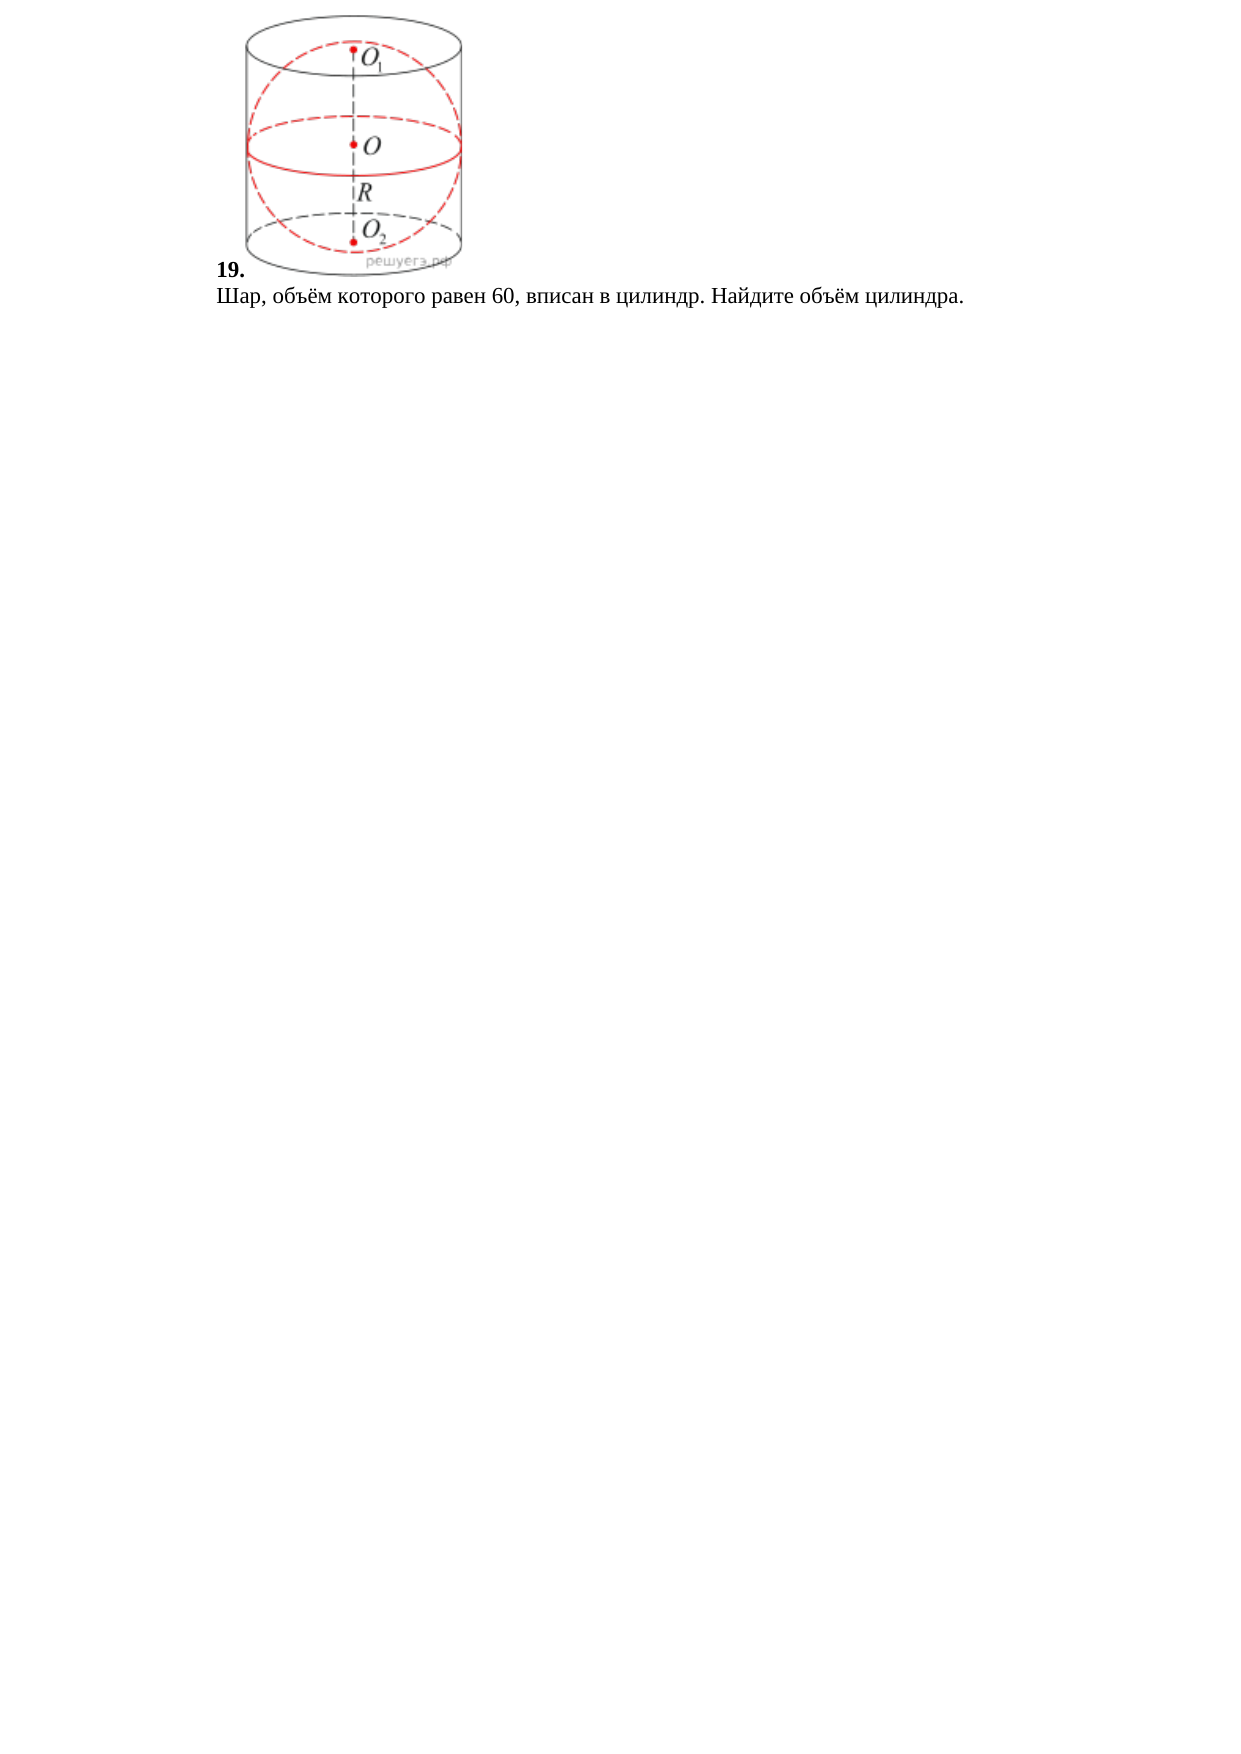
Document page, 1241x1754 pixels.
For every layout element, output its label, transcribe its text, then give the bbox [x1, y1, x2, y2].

text Шар, объём которого равен 60, вписан в цилиндр. Найдите объём цилиндра. [177, 282, 1152, 308]
text 19. [177, 15, 1152, 282]
picture [244, 14, 463, 277]
